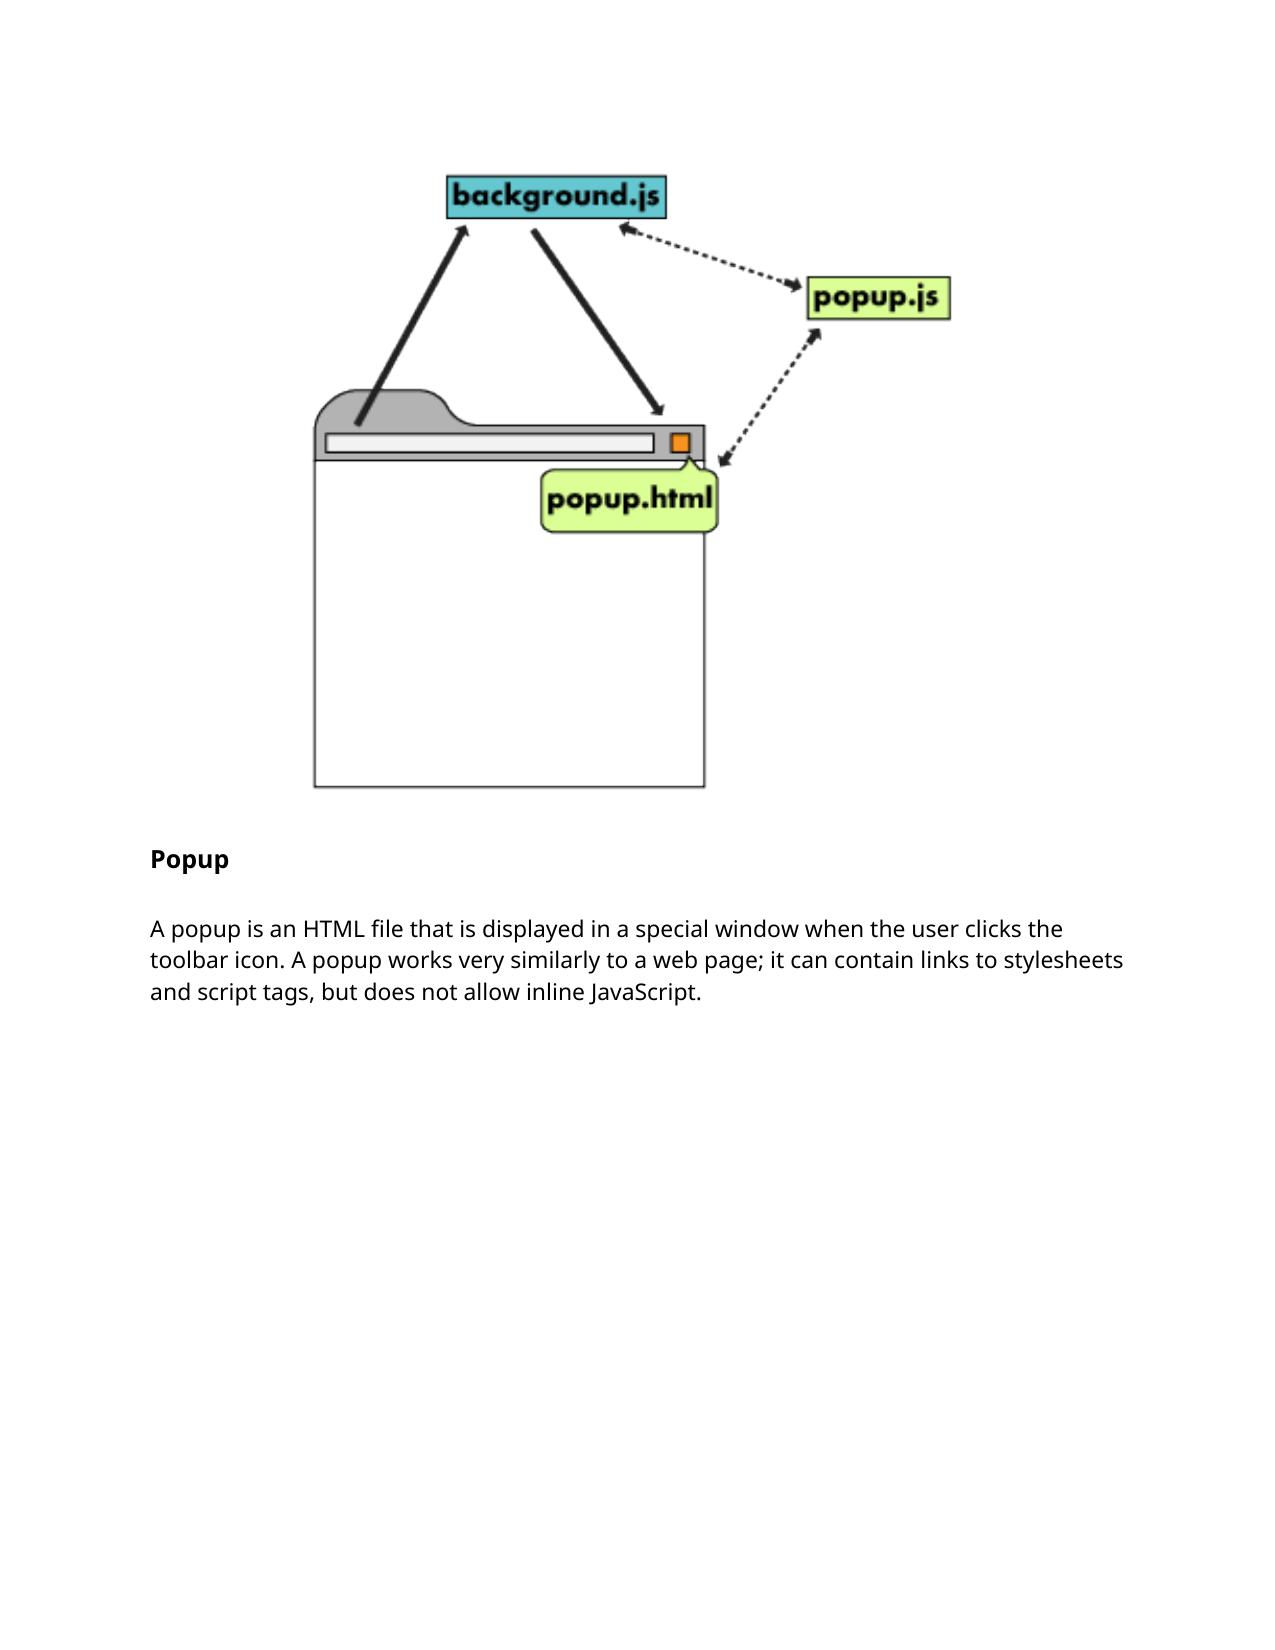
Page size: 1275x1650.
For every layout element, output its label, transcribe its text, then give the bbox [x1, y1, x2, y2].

picture [298, 150, 977, 809]
subtitle Popup [150, 842, 1125, 876]
text A popup is an HTML file that is displayed in a special window when the user clicks the toolbar icon. A popup works very similarly to a web page; it can contain links to stylesheets and script tags, but does not allow inline JavaScript. [150, 913, 1125, 1007]
